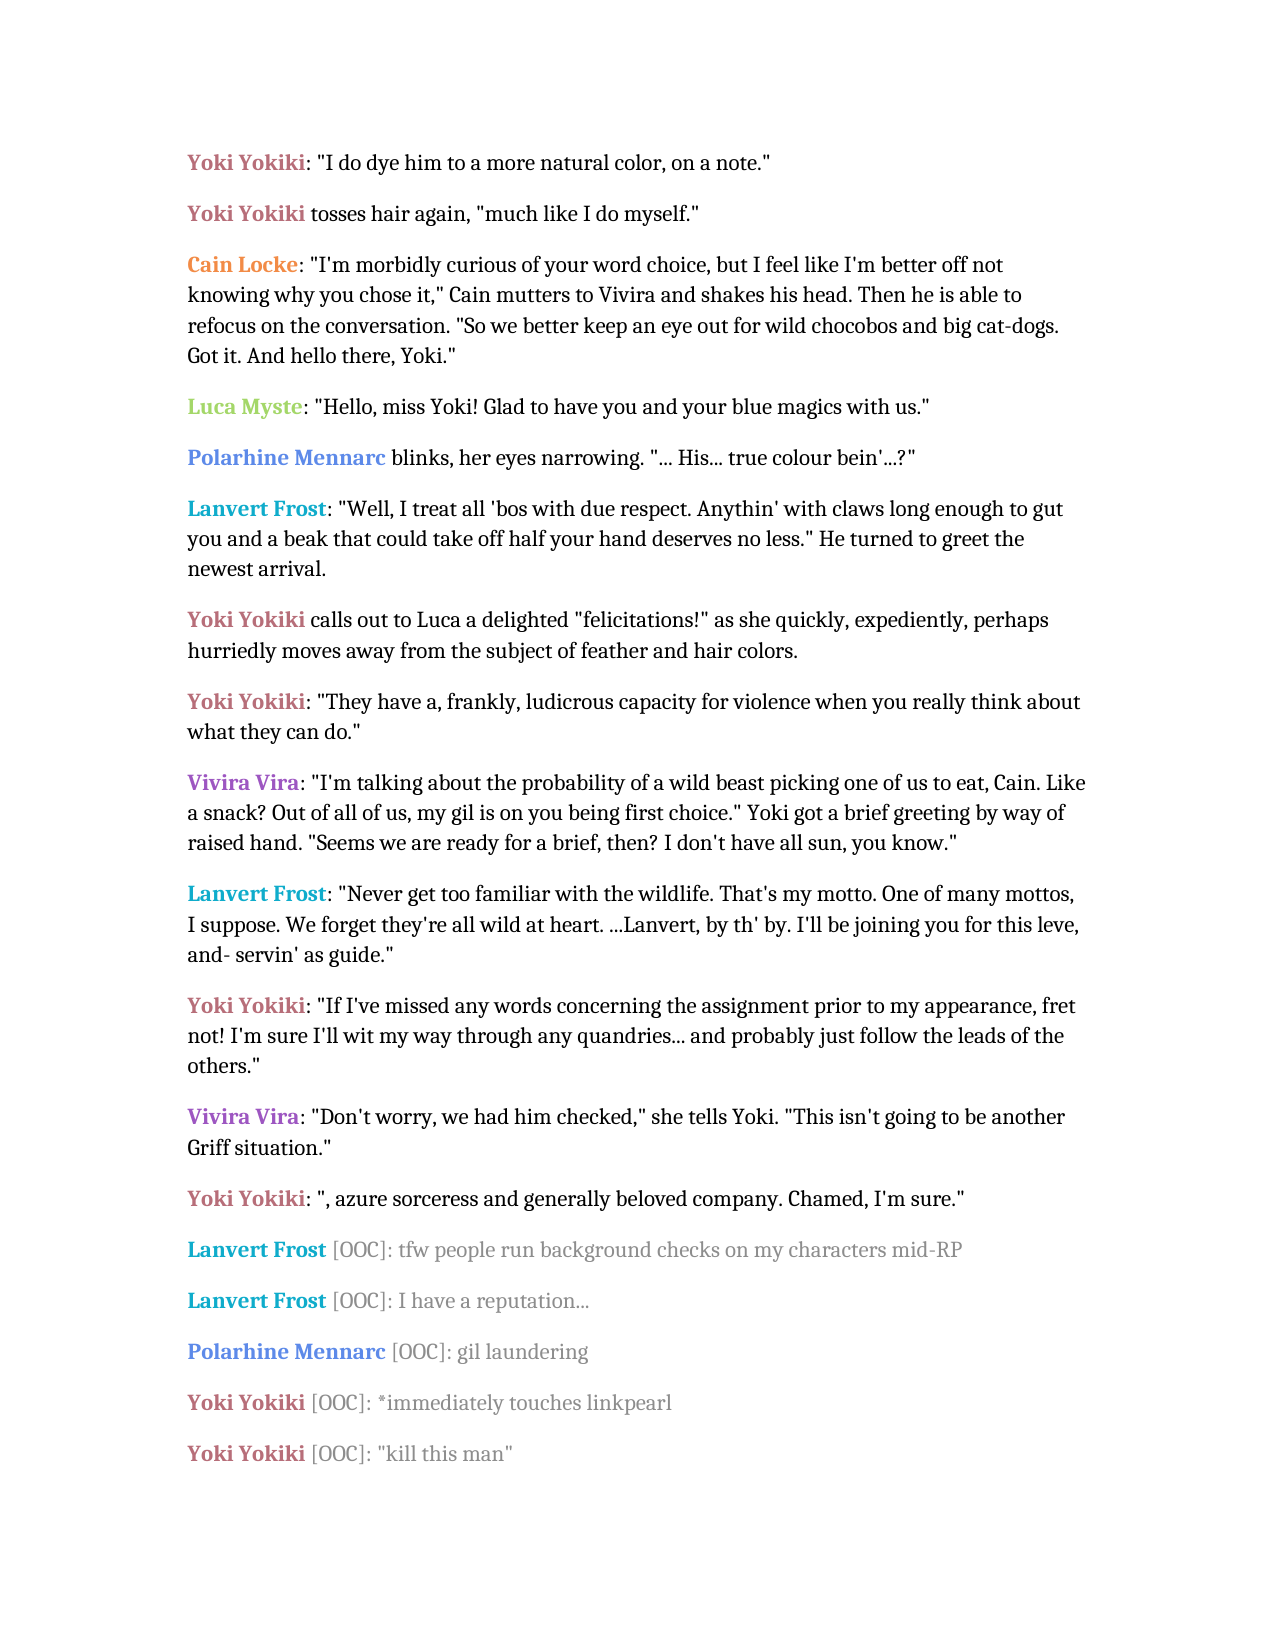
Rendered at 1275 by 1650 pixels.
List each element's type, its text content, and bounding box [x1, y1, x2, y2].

text Lanvert Frost [OOC]: tfw people run background checks on my characters mid-RP [187, 1236, 1087, 1263]
text Vivira Vira: "Don't worry, we had him checked," she tells Yoki. "This isn't going to be another Griff situation." [187, 1104, 1087, 1161]
text Vivira Vira: "I'm talking about the probability of a wild beast picking one of us to eat, Cain. Like a snack? Out of all of us, my gil is on you being first choice." Yoki got a brief greeting by way of raised hand. "Seems we are ready for a brief, then? I don't have all sun, you know." [187, 770, 1087, 857]
text Yoki Yokiki: "I do dye him to a more natural color, on a note." [187, 150, 1087, 176]
text Lanvert Frost [OOC]: I have a reputation... [187, 1287, 1087, 1314]
text Yoki Yokiki [OOC]: *immediately touches linkpearl [187, 1389, 1087, 1416]
text Yoki Yokiki calls out to Luca a delighted "felicitations!" as she quickly, expediently, perhaps hurriedly moves away from the subject of feather and hair colors. [187, 607, 1087, 664]
text Yoki Yokiki: "They have a, frankly, ludicrous capacity for violence when you really think about what they can do." [187, 688, 1087, 745]
text Yoki Yokiki tosses hair again, "much like I do myself." [187, 201, 1087, 227]
text Yoki Yokiki [OOC]: "kill this man" [187, 1441, 1087, 1467]
text Polarhine Mennarc blinks, her eyes narrowing. "... His... true colour bein'...?" [187, 445, 1087, 471]
text Lanvert Frost: "Never get too familiar with the wildlife. That's my motto. One of many mottos, I suppose. We forget they're all wild at heart. ...Lanvert, by th' by. I'll be joining you for this leve, and- servin' as guide." [187, 881, 1087, 968]
text Cain Locke: "I'm morbidly curious of your word choice, but I feel like I'm better off not knowing why you chose it," Cain mutters to Vivira and shakes his head. Then he is able to refocus on the conversation. "So we better keep an eye out for wild chocobos and big cat-dogs. Got it. And hello there, Yoki." [187, 252, 1087, 369]
text Lanvert Frost: "Well, I treat all 'bos with due respect. Anythin' with claws long enough to gut you and a beak that could take off half your hand deserves no less." He turned to greet the newest arrival. [187, 496, 1087, 583]
text Polarhine Mennarc [OOC]: gil laundering [187, 1338, 1087, 1365]
text Yoki Yokiki: "If I've missed any words concerning the assignment prior to my appearance, fret not! I'm sure I'll wit my way through any quandries... and probably just follow the leads of the others." [187, 993, 1087, 1079]
text Yoki Yokiki: ", azure sorceress and generally beloved company. Chamed, I'm sure." [187, 1185, 1087, 1212]
text Luca Myste: "Hello, miss Yoki! Glad to have you and your blue magics with us." [187, 394, 1087, 420]
